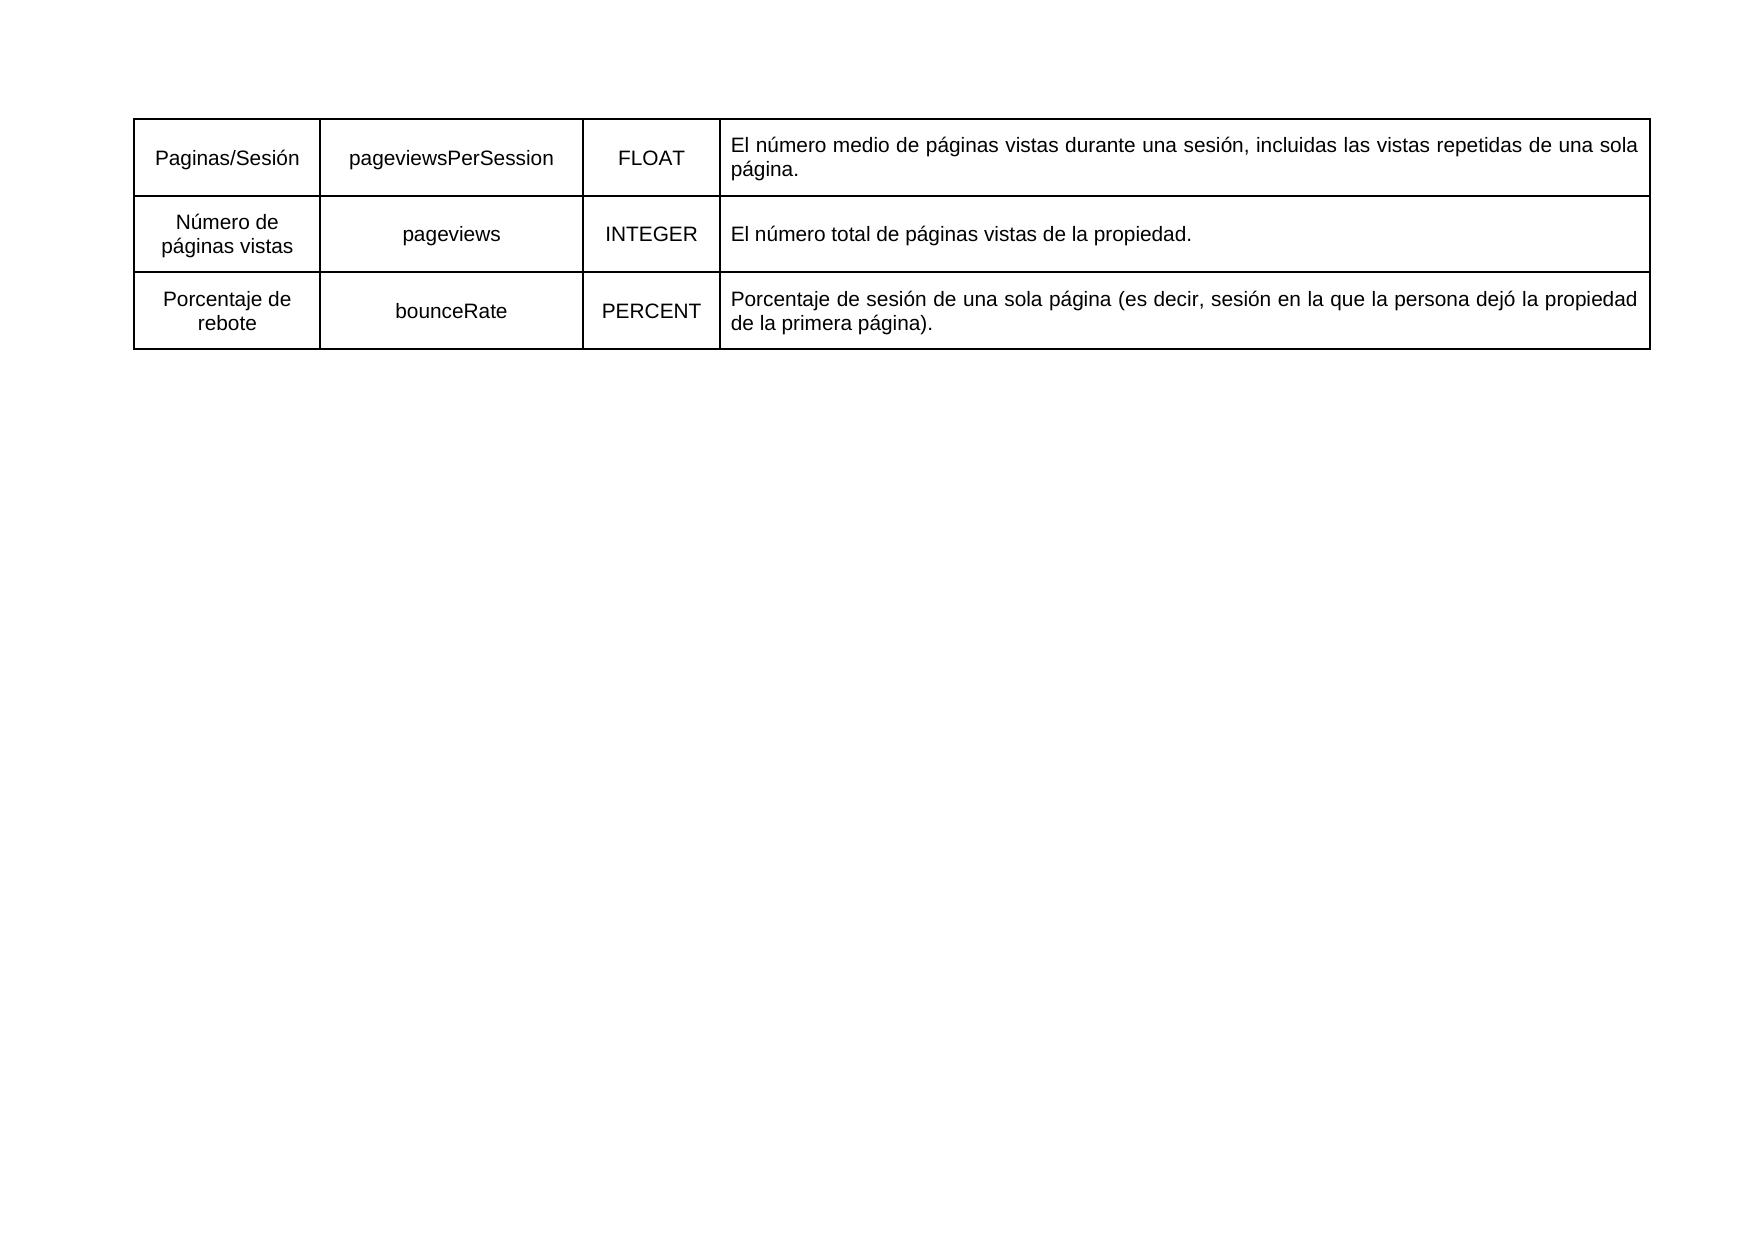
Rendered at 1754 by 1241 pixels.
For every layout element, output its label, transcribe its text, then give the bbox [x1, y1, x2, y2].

table_cell Porcentaje de sesión de una sola página (es decir, sesión en la que la persona dejó la propiedad de la primera página). [721, 273, 1649, 348]
table_cell pageviewsPerSession [321, 120, 582, 194]
table_cell FLOAT [584, 120, 719, 194]
table_cell El número medio de páginas vistas durante una sesión, incluidas las vistas repetidas de una sola página. [721, 120, 1649, 194]
table_cell Paginas/Sesión [135, 120, 319, 194]
table_cell pageviews [321, 197, 582, 271]
table_cell bounceRate [321, 273, 582, 348]
table_cell Número de páginas vistas [135, 197, 319, 271]
table_cell El número total de páginas vistas de la propiedad. [721, 197, 1649, 271]
table_cell INTEGER [584, 197, 719, 271]
table_cell PERCENT [584, 273, 719, 348]
table_cell Porcentaje de rebote [135, 273, 319, 348]
